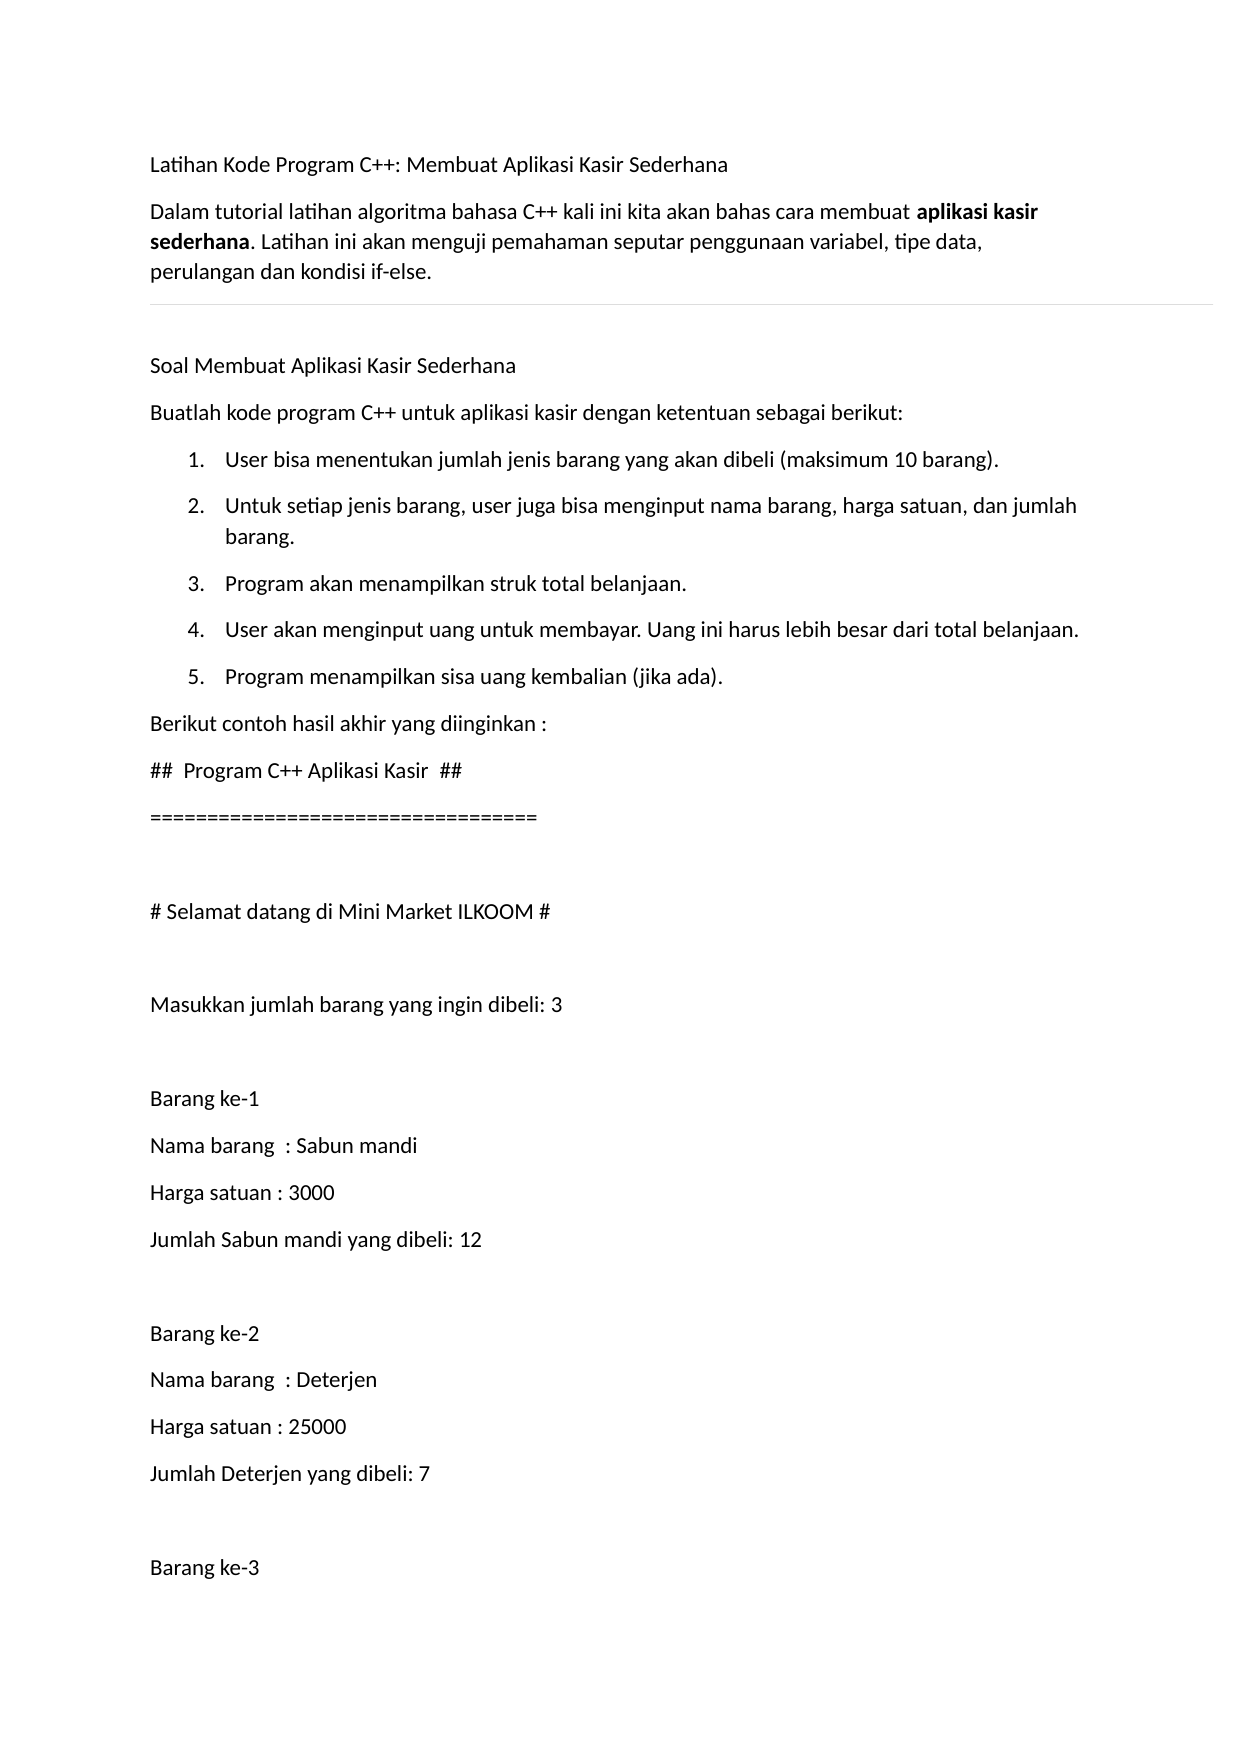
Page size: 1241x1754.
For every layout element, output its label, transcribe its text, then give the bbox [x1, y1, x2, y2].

list User akan menginput uang untuk membayar. Uang ini harus lebih besar dari total belanjaan. [187, 616, 1090, 644]
list Untuk setiap jenis barang, user juga bisa menginput nama barang, harga satuan, dan jumlah barang. [187, 492, 1090, 550]
list Program menampilkan sisa uang kembalian (jika ada). [187, 662, 1090, 691]
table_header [150, 756, 1163, 1600]
text Berikut contoh hasil akhir yang diinginkan : [150, 709, 1090, 737]
list Program akan menampilkan struk total belanjaan. [187, 569, 1090, 597]
text Latihan Kode Program C++: Membuat Aplikasi Kasir Sederhana [150, 150, 1090, 178]
text Dalam tutorial latihan algoritma bahasa C++ kali ini kita akan bahas cara membuat aplikasi kasir sederhana. Latihan ini akan menguji pemahaman seputar penggunaan variabel, tipe data, perulangan dan kondisi if-else. [150, 197, 1090, 285]
list User bisa menentukan jumlah jenis barang yang akan dibeli (maksimum 10 barang). [187, 445, 1090, 473]
text Buatlah kode program C++ untuk aplikasi kasir dengan ketentuan sebagai berikut: [150, 398, 1090, 426]
text Soal Membuat Aplikasi Kasir Sederhana [150, 351, 1090, 379]
